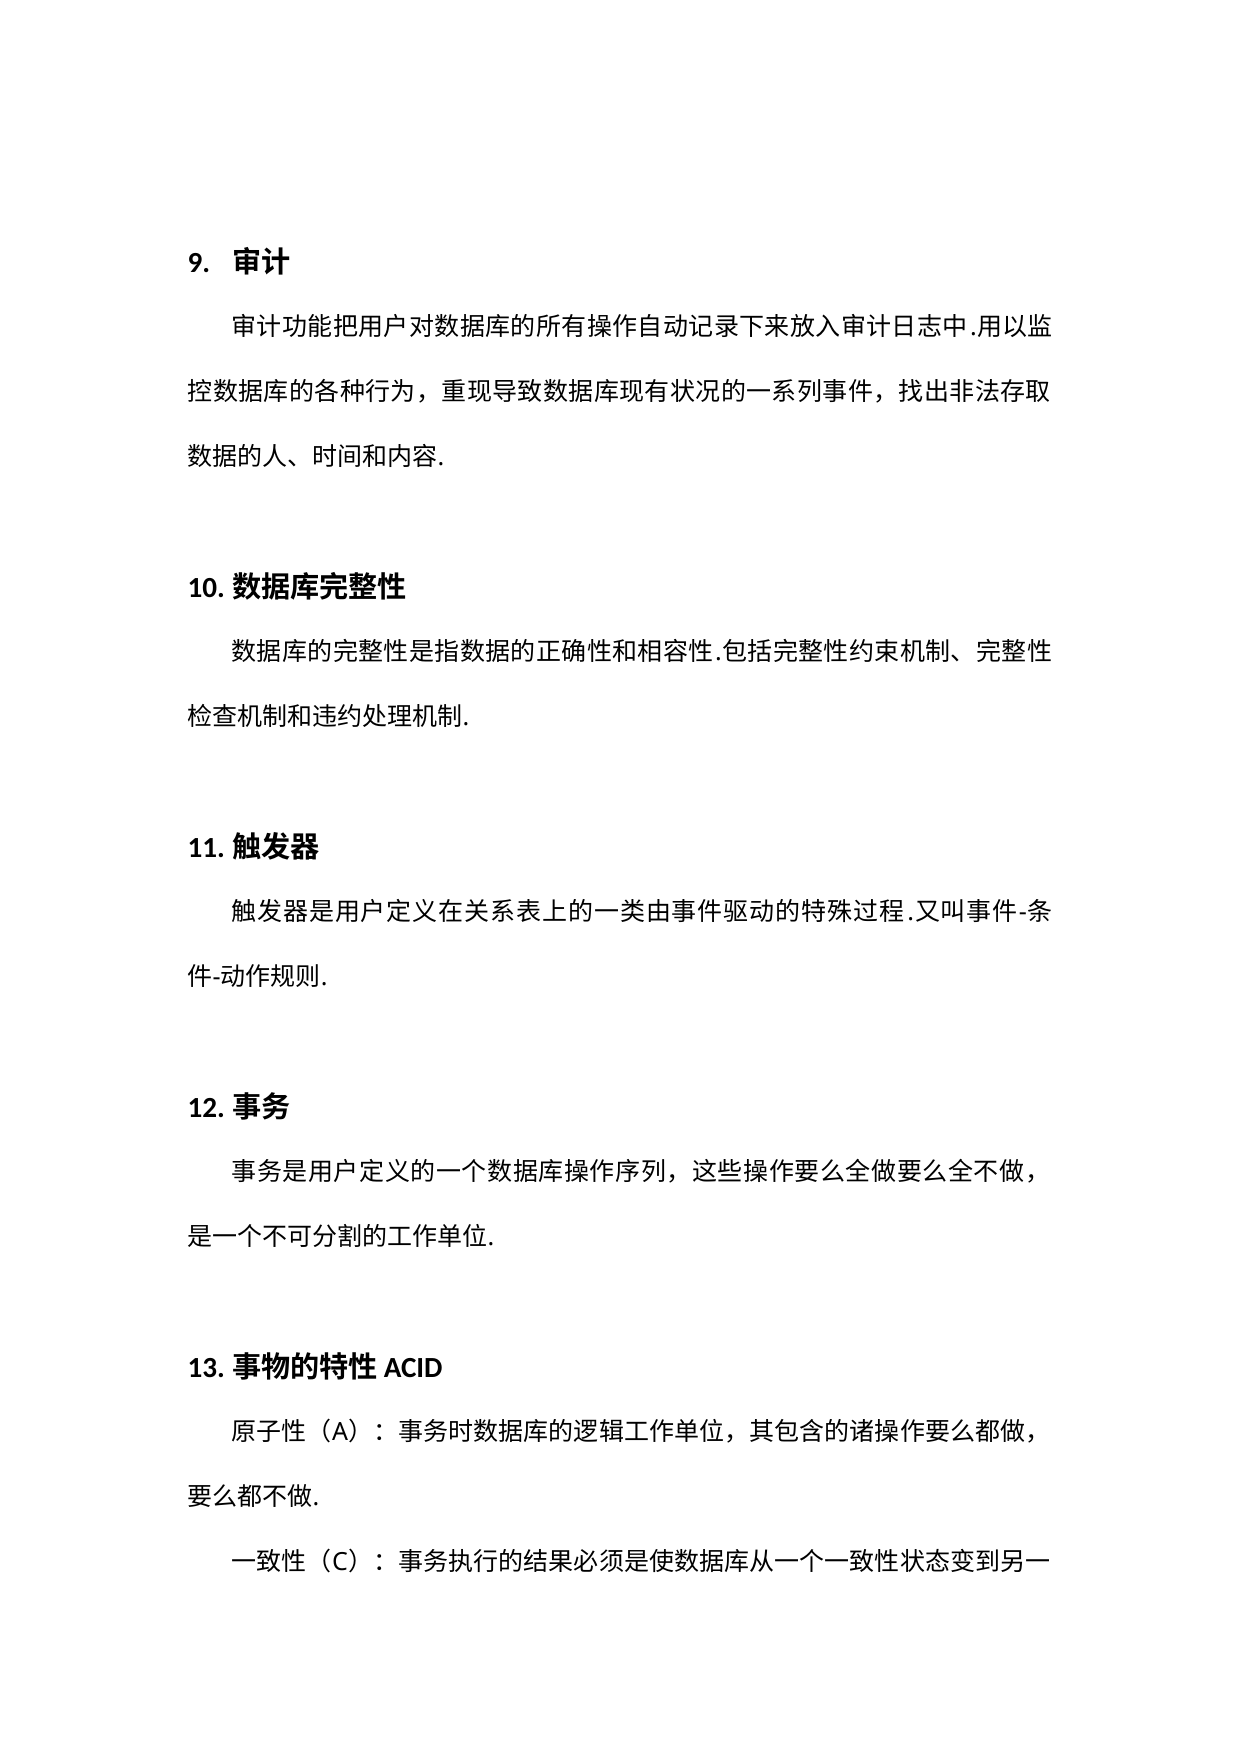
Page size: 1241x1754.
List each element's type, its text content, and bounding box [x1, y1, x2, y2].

text 触发器是用户定义在关系表上的一类由事件驱动的特殊过程.又叫事件-条件-动作规则. [187, 877, 1053, 1007]
list 触发器 [187, 812, 1053, 877]
list 事物的特性ACID [187, 1332, 1053, 1397]
list 事务 [187, 1072, 1053, 1137]
list 审计 [187, 227, 1053, 292]
text 原子性（A）：事务时数据库的逻辑工作单位，其包含的诸操作要么都做，要么都不做. [187, 1397, 1053, 1527]
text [187, 1527, 1053, 1592]
text 事务是用户定义的一个数据库操作序列，这些操作要么全做要么全不做，是一个不可分割的工作单位. [187, 1137, 1053, 1267]
text 审计功能把用户对数据库的所有操作自动记录下来放入审计日志中.用以监控数据库的各种行为，重现导致数据库现有状况的一系列事件，找出非法存取数据的人、时间和内容. [187, 292, 1053, 487]
text 数据库的完整性是指数据的正确性和相容性.包括完整性约束机制、完整性检查机制和违约处理机制. [187, 617, 1053, 747]
list 数据库完整性 [187, 552, 1053, 617]
